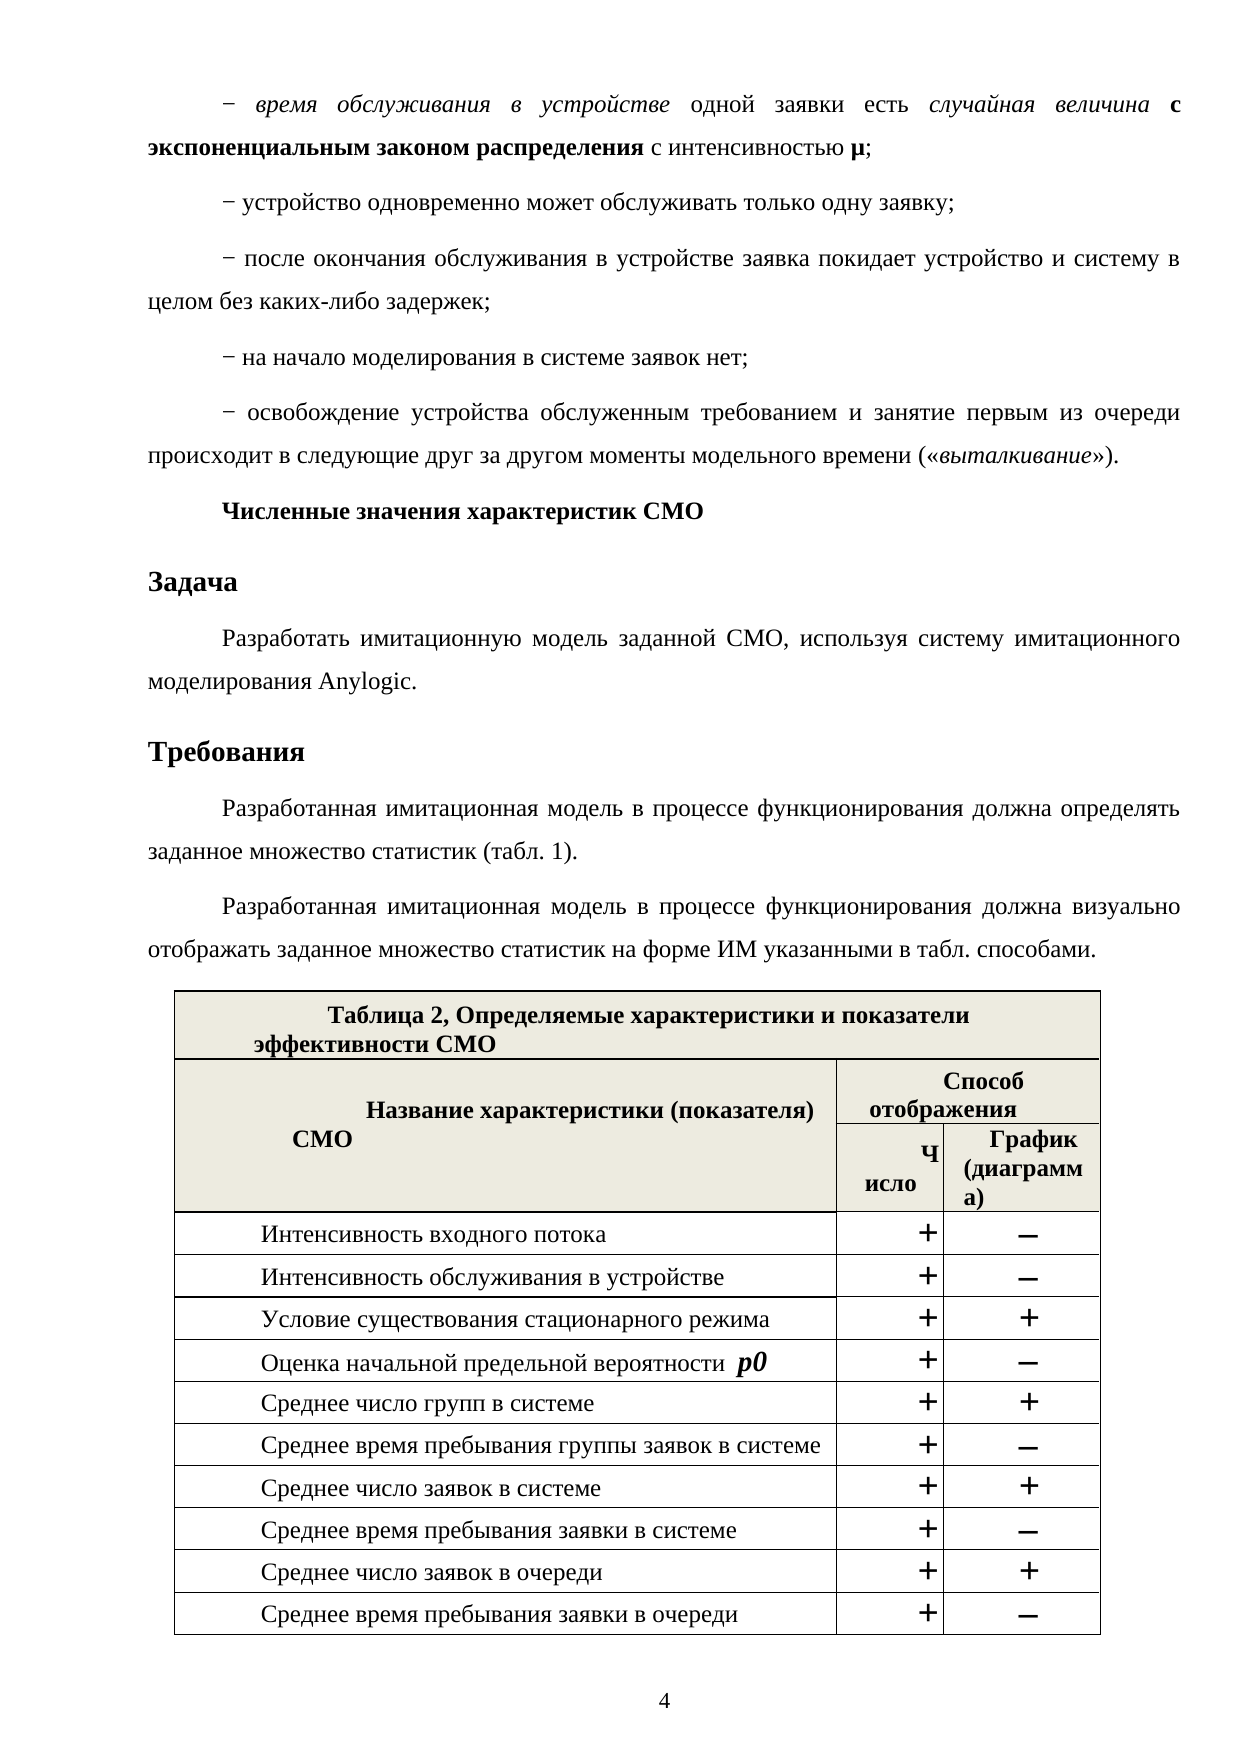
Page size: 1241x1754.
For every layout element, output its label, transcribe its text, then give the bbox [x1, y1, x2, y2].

text − на начало моделирования в системе заявок нет; [148, 342, 1181, 371]
text − время обслуживания в устройстве одной заявки есть случайная величина с экспоненциальным законом распределения с интенсивностью μ; [148, 89, 1181, 161]
table_cell Интенсивность входного потока [175, 1213, 836, 1253]
table_cell + [837, 1212, 943, 1253]
table_cell Среднее число групп в системе [175, 1382, 836, 1423]
table_cell Число [837, 1124, 943, 1211]
table_cell + [837, 1340, 943, 1381]
table_cell + [837, 1508, 943, 1549]
text − освобождение устройства обслуженным требованием и занятие первым из очереди происходит в следующие друг за другом моменты модельного времени («выталкивание»). [148, 397, 1181, 469]
text Разработанная имитационная модель в процессе функционирования должна визуально отображать заданное множество статистик на форме ИМ указанными в табл. способами. [148, 891, 1181, 963]
text − после окончания обслуживания в устройстве заявка покидает устройство и систему в целом без каких-либо задержек; [148, 243, 1181, 315]
table_cell – [944, 1254, 1100, 1296]
text Задача [148, 564, 1181, 598]
table_cell + [944, 1465, 1100, 1507]
table_cell + [944, 1549, 1100, 1592]
text − устройство одновременно может обслуживать только одну заявку; [148, 187, 1181, 216]
table_cell + [837, 1424, 943, 1465]
table_header Таблица 2, Определяемые характеристики и показатели эффективности СМО [175, 992, 1100, 1058]
table_cell + [944, 1381, 1100, 1423]
table_cell Интенсивность обслуживания в устройстве [175, 1255, 836, 1296]
table_cell – [944, 1339, 1100, 1381]
table_cell – [944, 1507, 1100, 1549]
table_cell Среднее время пребывания заявки в очереди [175, 1593, 836, 1633]
table_cell Условие существования стационарного режима [175, 1298, 836, 1339]
table_cell + [944, 1296, 1100, 1339]
table_cell Среднее время пребывания заявки в системе [175, 1508, 836, 1549]
table_cell Оценка начальной предельной вероятности p0 [175, 1340, 836, 1381]
table_cell + [837, 1593, 943, 1633]
table_cell – [944, 1211, 1100, 1253]
table_cell + [837, 1550, 943, 1592]
text Разработать имитационную модель заданной СМО, используя систему имитационного моделирования Anylogic. [148, 623, 1181, 695]
table_cell + [837, 1297, 943, 1339]
table_cell + [837, 1255, 943, 1296]
table_cell + [837, 1466, 943, 1507]
table_cell Название характеристики (показателя) СМО [175, 1060, 836, 1211]
text Численные значения характеристик СМО [148, 496, 1181, 525]
table_cell – [944, 1423, 1100, 1465]
table_cell Среднее число заявок в системе [175, 1466, 836, 1507]
table_cell Способ отображения [837, 1058, 1100, 1123]
text Требования [148, 734, 1181, 768]
text Разработанная имитационная модель в процессе функционирования должна определять заданное множество статистик (табл. 1). [148, 793, 1181, 864]
table_cell + [837, 1382, 943, 1423]
table_cell – [944, 1592, 1100, 1633]
table_cell Среднее число заявок в очереди [175, 1550, 836, 1592]
table_cell Среднее время пребывания группы заявок в системе [175, 1424, 836, 1465]
table_cell График (диаграмма) [944, 1123, 1100, 1211]
